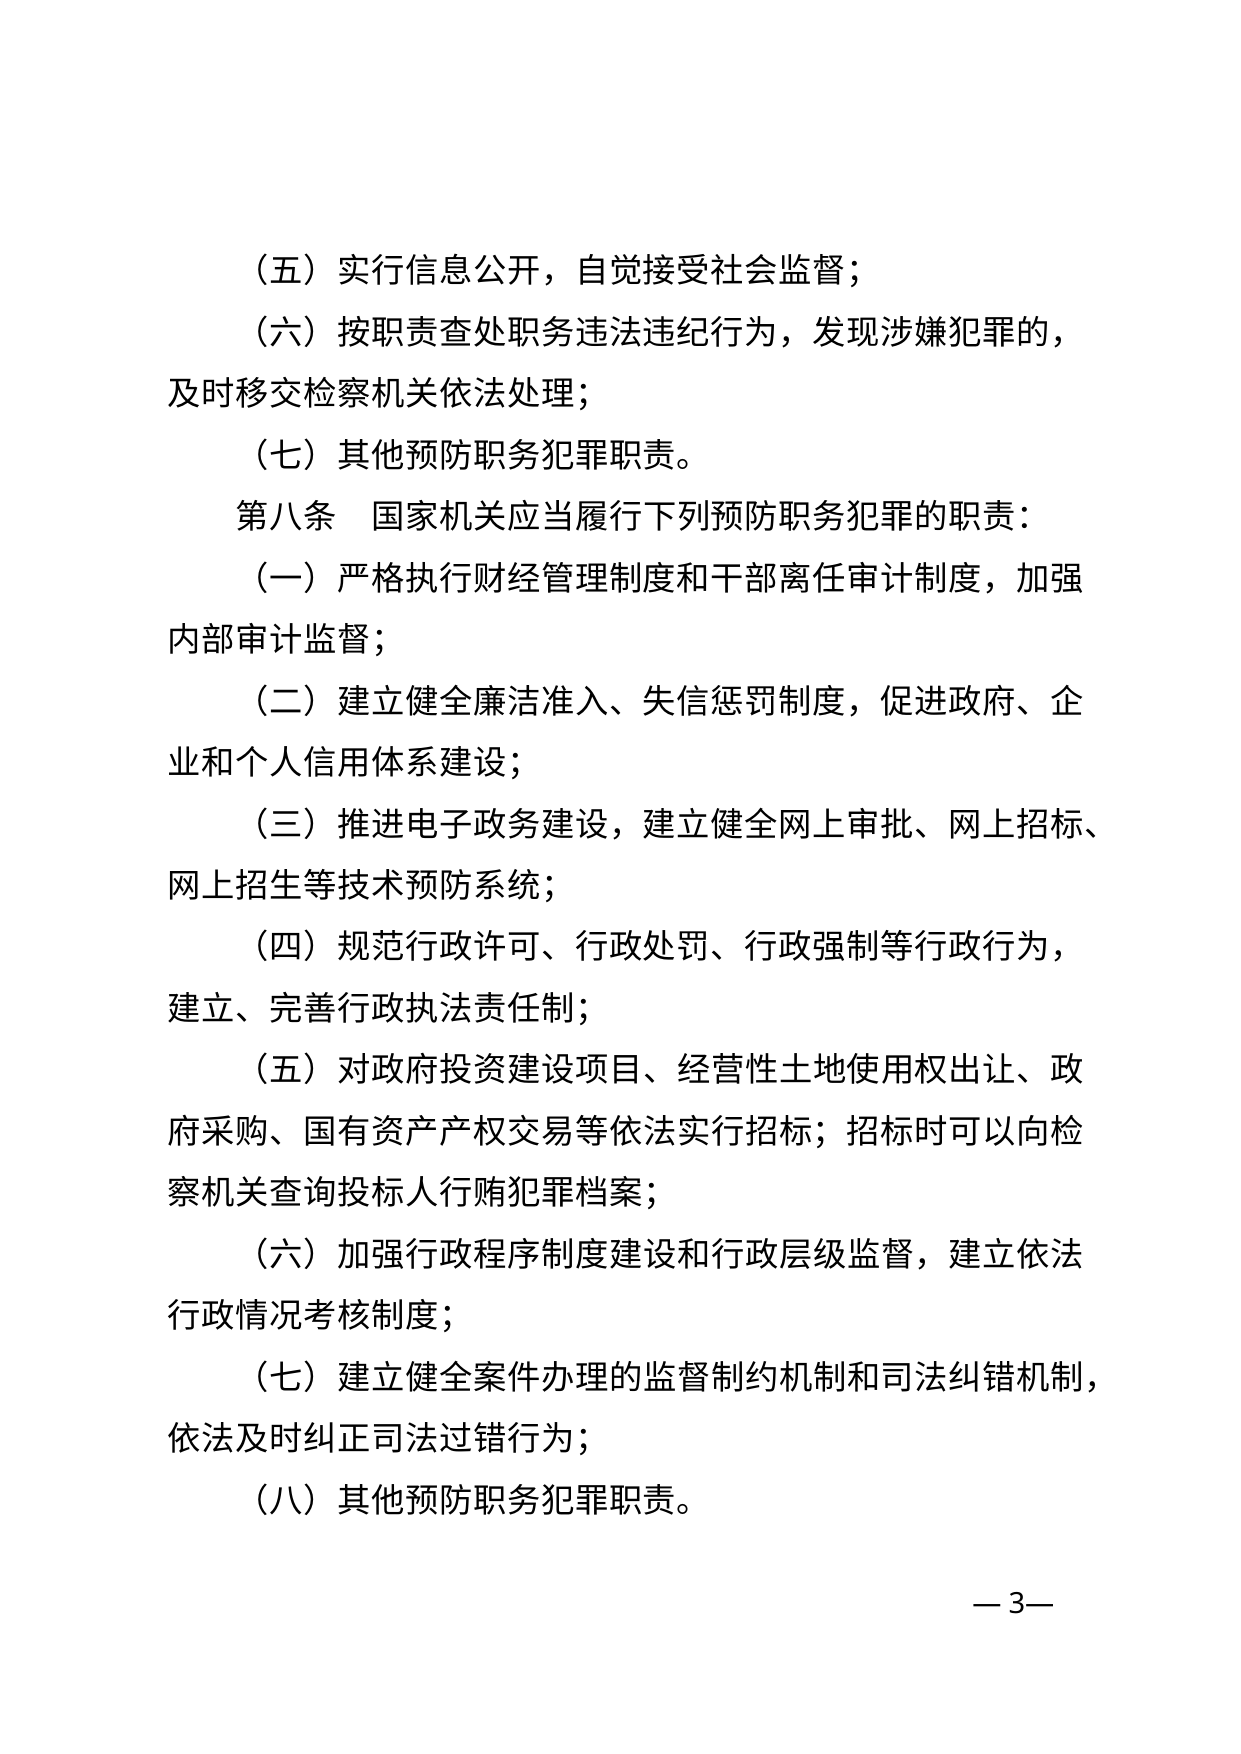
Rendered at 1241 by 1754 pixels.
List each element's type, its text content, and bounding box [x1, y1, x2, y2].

text （四）规范行政许可、行政处罚、行政强制等行政行为，建立、完善行政执法责任制； [168, 914, 1084, 1037]
text （一）严格执行财经管理制度和干部离任审计制度，加强内部审计监督； [168, 545, 1084, 668]
text 第八条 国家机关应当履行下列预防职务犯罪的职责： [168, 483, 1084, 545]
text （五）实行信息公开，自觉接受社会监督； [168, 238, 1084, 299]
text （七）其他预防职务犯罪职责。 [168, 422, 1084, 483]
text （三）推进电子政务建设，建立健全网上审批、网上招标、网上招生等技术预防系统； [168, 791, 1084, 914]
text （六）按职责查处职务违法违纪行为，发现涉嫌犯罪的，及时移交检察机关依法处理； [168, 299, 1084, 422]
text （六）加强行政程序制度建设和行政层级监督，建立依法行政情况考核制度； [168, 1221, 1084, 1344]
text （五）对政府投资建设项目、经营性土地使用权出让、政府采购、国有资产产权交易等依法实行招标；招标时可以向检察机关查询投标人行贿犯罪档案； [168, 1037, 1084, 1221]
text （七）建立健全案件办理的监督制约机制和司法纠错机制，依法及时纠正司法过错行为； [168, 1344, 1084, 1467]
text （二）建立健全廉洁准入、失信惩罚制度，促进政府、企业和个人信用体系建设； [168, 668, 1084, 791]
text （八）其他预防职务犯罪职责。 [168, 1467, 1084, 1528]
